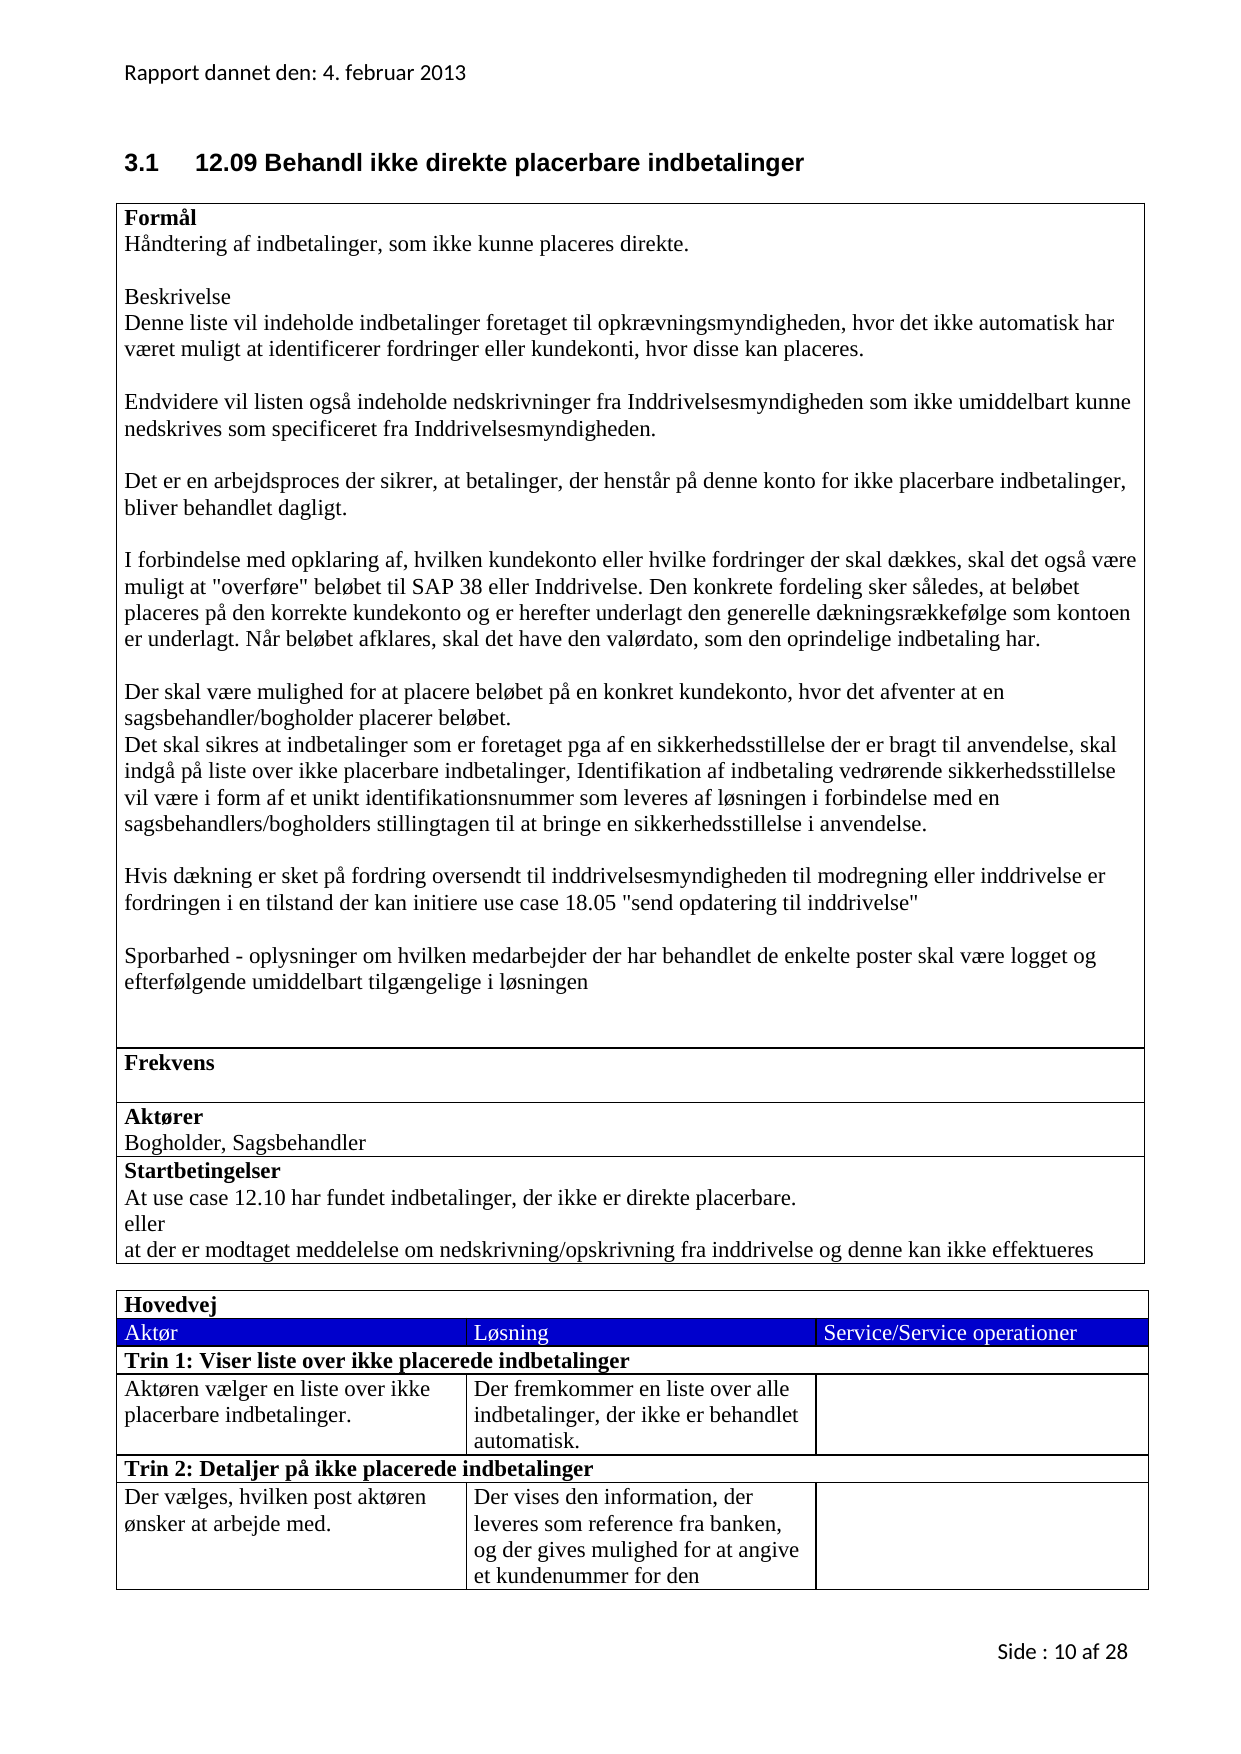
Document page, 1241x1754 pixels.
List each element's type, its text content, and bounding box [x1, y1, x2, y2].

table_cell [817, 1483, 1148, 1589]
table_cell Startbetingelser At use case 12.10 har fundet indbetalinger, der ikke er direkte placerbare. eller at der er modtaget meddelelse om nedskrivning/opskrivning fra inddrivelse og denne kan ikke effektueres [117, 1157, 1144, 1263]
table_header Formål Håndtering af indbetalinger, som ikke kunne placeres direkte. Beskrivelse Denne liste vil indeholde indbetalinger foretaget til opkrævningsmyndigheden, hvor det ikke automatisk har været muligt at identificerer fordringer eller kundekonti, hvor disse kan placeres. Endvidere vil listen også indeholde nedskrivninger fra Inddrivelsesmyndigheden som ikke umiddelbart kunne nedskrives som specificeret fra Inddrivelsesmyndigheden. Det er en arbejdsproces der sikrer, at betalinger, der henstår på denne konto for ikke placerbare indbetalinger, bliver behandlet dagligt. I forbindelse med opklaring af, hvilken kundekonto eller hvilke fordringer der skal dækkes, skal det også være muligt at "overføre" beløbet til SAP 38 eller Inddrivelse. Den konkrete fordeling sker således, at beløbet placeres på den korrekte kundekonto og er herefter underlagt den generelle dækningsrækkefølge som kontoen er underlagt. Når beløbet afklares, skal det have den valørdato, som den oprindelige indbetaling har. Der skal være mulighed for at placere beløbet på en konkret kundekonto, hvor det afventer at en sagsbehandler/bogholder placerer beløbet. Det skal sikres at indbetalinger som er foretaget pga af en sikkerhedsstillelse der er bragt til anvendelse, skal indgå på liste over ikke placerbare indbetalinger, Identifikation af indbetaling vedrørende sikkerhedsstillelse vil være i form af et unikt identifikationsnummer som leveres af løsningen i forbindelse med en sagsbehandlers/bogholders stillingtagen til at bringe en sikkerhedsstillelse i anvendelse. Hvis dækning er sket på fordring oversendt til inddrivelsesmyndigheden til modregning eller inddrivelse er fordringen i en tilstand der kan initiere use case 18.05 "send opdatering til inddrivelse" Sporbarhed - oplysninger om hvilken medarbejder der har behandlet de enkelte poster skal være logget og efterfølgende umiddelbart tilgængelige i løsningen [117, 204, 1144, 1047]
table_cell [817, 1375, 1148, 1454]
table_cell Aktøren vælger en liste over ikke placerbare indbetalinger. [117, 1375, 466, 1454]
table_cell Aktør [117, 1319, 466, 1345]
table_cell Der fremkommer en liste over alle indbetalinger, der ikke er behandlet automatisk. [467, 1375, 815, 1454]
table_cell Frekvens [117, 1049, 1144, 1101]
table_cell Løsning [467, 1319, 815, 1345]
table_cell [467, 1483, 815, 1589]
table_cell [117, 1483, 466, 1589]
table_header Hovedvej [117, 1291, 1148, 1317]
table_cell Service/Service operationer [817, 1319, 1148, 1345]
subtitle 12.09 Behandl ikke direkte placerbare indbetalinger [124, 148, 1137, 176]
table_cell Trin 2: Detaljer på ikke placerede indbetalinger [117, 1456, 1148, 1482]
table_cell Aktører Bogholder, Sagsbehandler [117, 1103, 1144, 1156]
table_cell Trin 1: Viser liste over ikke placerede indbetalinger [117, 1347, 1148, 1373]
